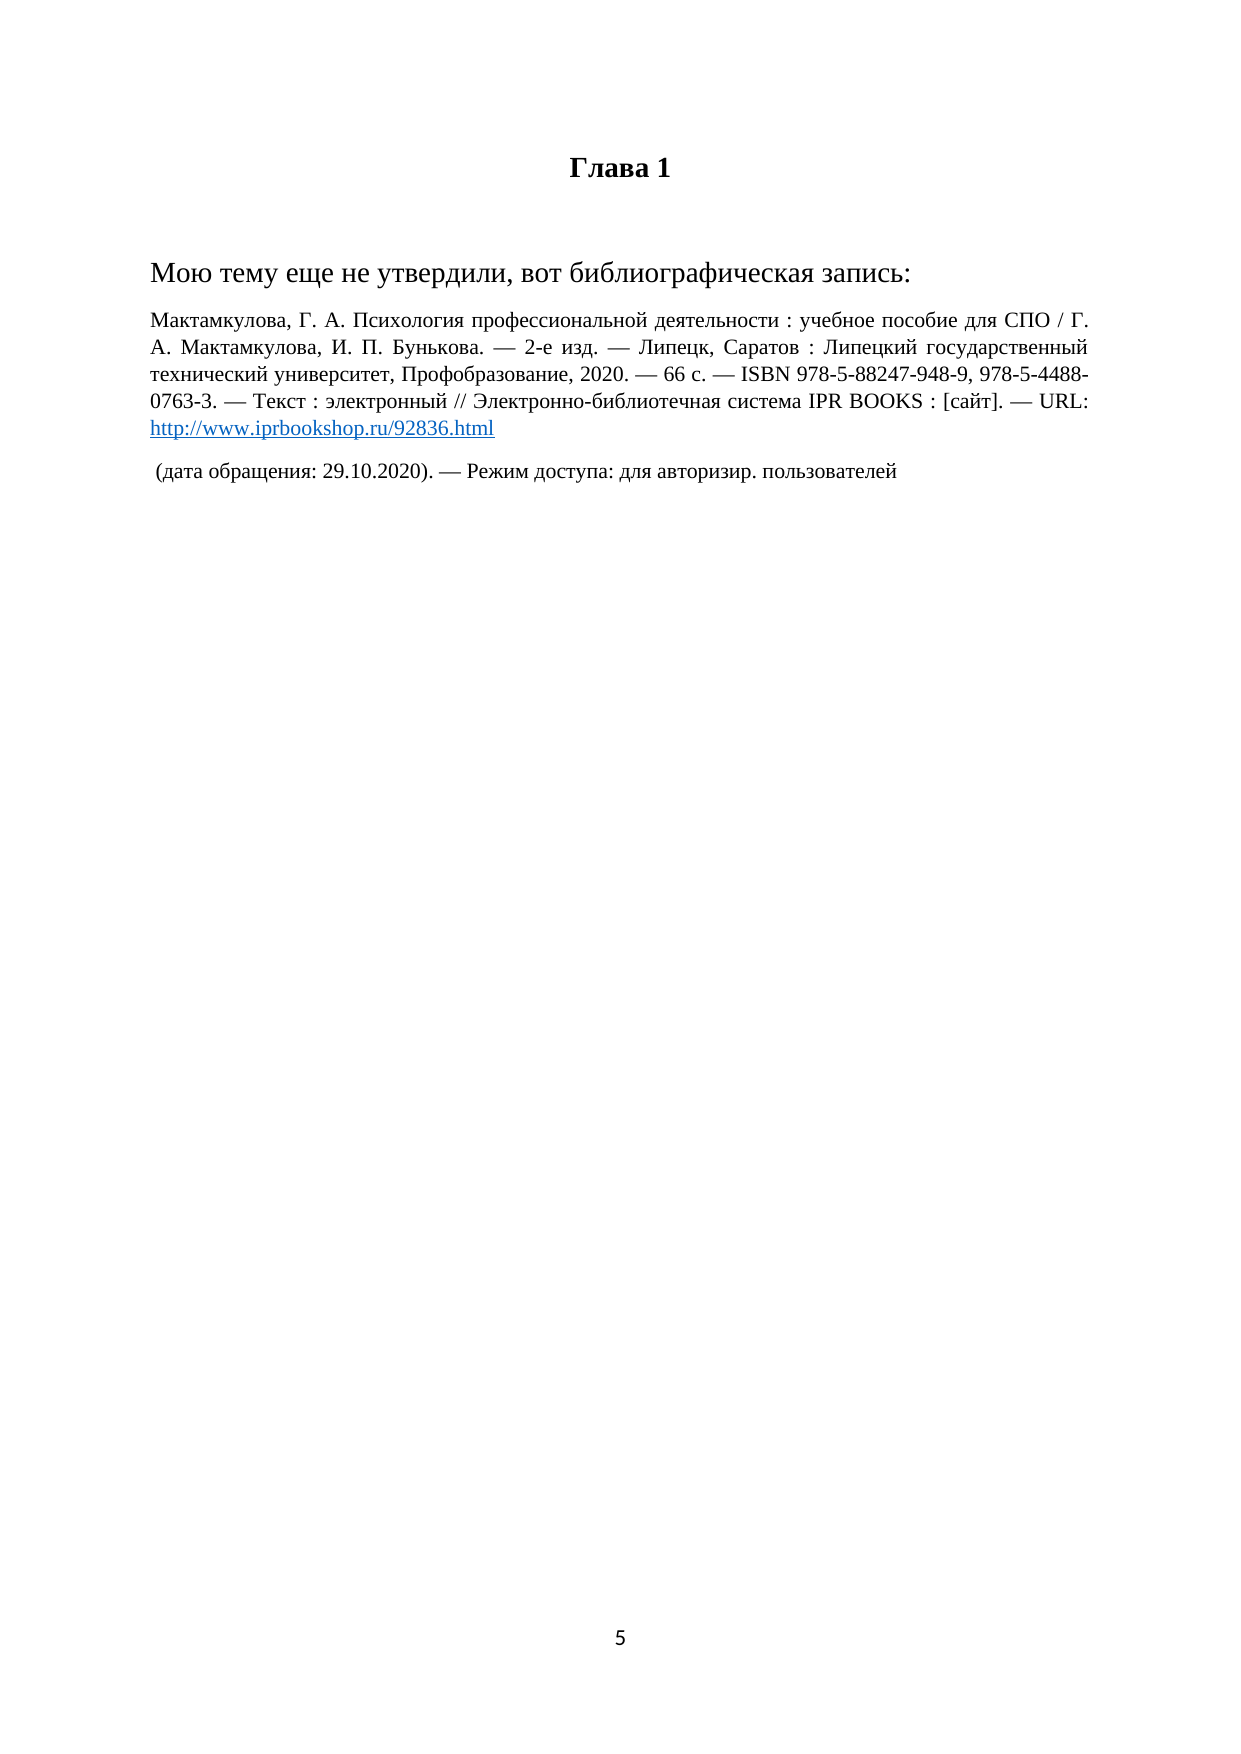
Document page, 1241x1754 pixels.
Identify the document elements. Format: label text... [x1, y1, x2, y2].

text (дата обращения: 29.10.2020). — Режим доступа: для авторизир. пользователей [150, 458, 1090, 484]
text Глава 1 [150, 150, 1090, 183]
text Мактамкулова, Г. А. Психология профессиональной деятельности : учебное пособие для СПО / Г. А. Мактамкулова, И. П. Бунькова. — 2-е изд. — Липецк, Саратов : Липецкий государственный технический университет, Профобразование, 2020. — 66 c. — ISBN 978-5-88247-948-9, 978-5-4488-0763-3. — Текст : электронный // Электронно-библиотечная система IPR BOOKS : [сайт]. — URL: http://www.iprbookshop.ru/92836.html [150, 307, 1090, 440]
text Мою тему еще не утвердили, вот библиографическая запись: [150, 255, 1090, 288]
